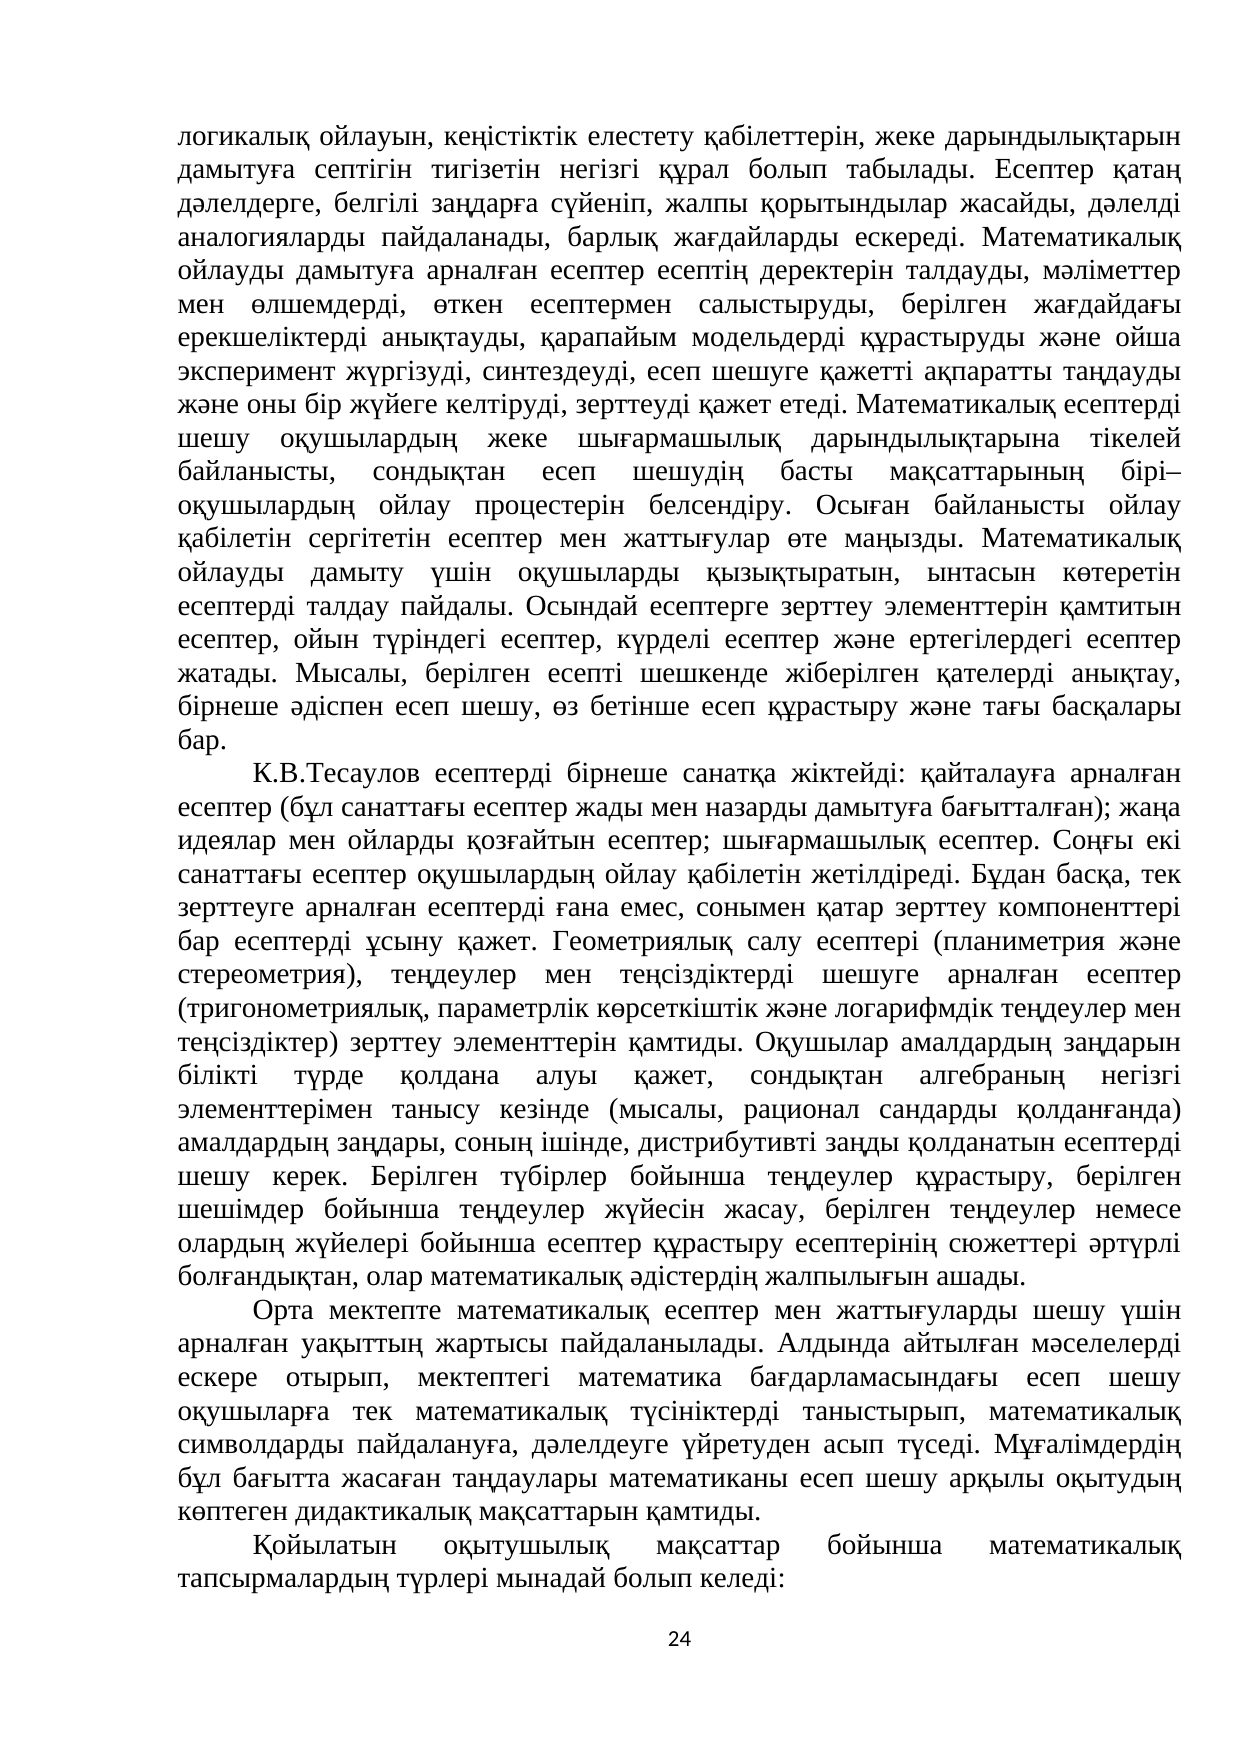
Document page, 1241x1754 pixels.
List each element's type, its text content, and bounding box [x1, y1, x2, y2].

text Қойылатын оқытушылық мақсаттар бойынша математикалық тапсырмалардың түрлері мынадай болып келеді: [177, 1527, 1181, 1594]
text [177, 118, 1181, 755]
text К.В.Тесаулов есептерді бірнеше санатқа жіктейді: қайталауға арналған есептер (бұл санаттағы есептер жады мен назарды дамытуға бағытталған); жаңа идеялар мен ойларды қозғайтын есептер; шығармашылық есептер. Соңғы екі санаттағы есептер оқушылардың ойлау қабілетін жетілдіреді. Бұдан басқа, тек зерттеуге арналған есептерді ғана емес, сонымен қатар зерттеу компоненттері бар есептерді ұсыну қажет. Геометриялық салу есептері (планиметрия және стереометрия), теңдеулер мен теңсіздіктерді шешуге арналған есептер (тригонометриялық, параметрлік көрсеткіштік және логарифмдік теңдеулер мен теңсіздіктер) зерттеу элементтерін қамтиды. Оқушылар амалдардың заңдарын білікті түрде қолдана алуы қажет, сондықтан алгебраның негізгі элементтерімен танысу кезінде (мысалы, рационал сандарды қолданғанда) амалдардың заңдары, соның ішінде, дистрибутивті заңды қолданатын есептерді шешу керек. Берілген түбірлер бойынша теңдеулер құрастыру, берілген шешімдер бойынша теңдеулер жүйесін жасау, берілген теңдеулер немесе олардың жүйелері бойынша есептер құрастыру есептерінің сюжеттері әртүрлі болғандықтан, олар математикалық әдістердің жалпылығын ашады. [177, 755, 1181, 1292]
text Орта мектепте математикалық есептер мен жаттығуларды шешу үшін арналған уақыттың жартысы пайдаланылады. Алдында айтылған мәселелерді ескере отырып, мектептегі математика бағдарламасындағы есеп шешу оқушыларға тек математикалық түсініктерді таныстырып, математикалық символдарды пайдалануға, дәлелдеуге үйретуден асып түседі. Мұғалімдердің бұл бағытта жасаған таңдаулары математиканы есеп шешу арқылы оқытудың көптеген дидактикалық мақсаттарын қамтиды. [177, 1292, 1181, 1527]
